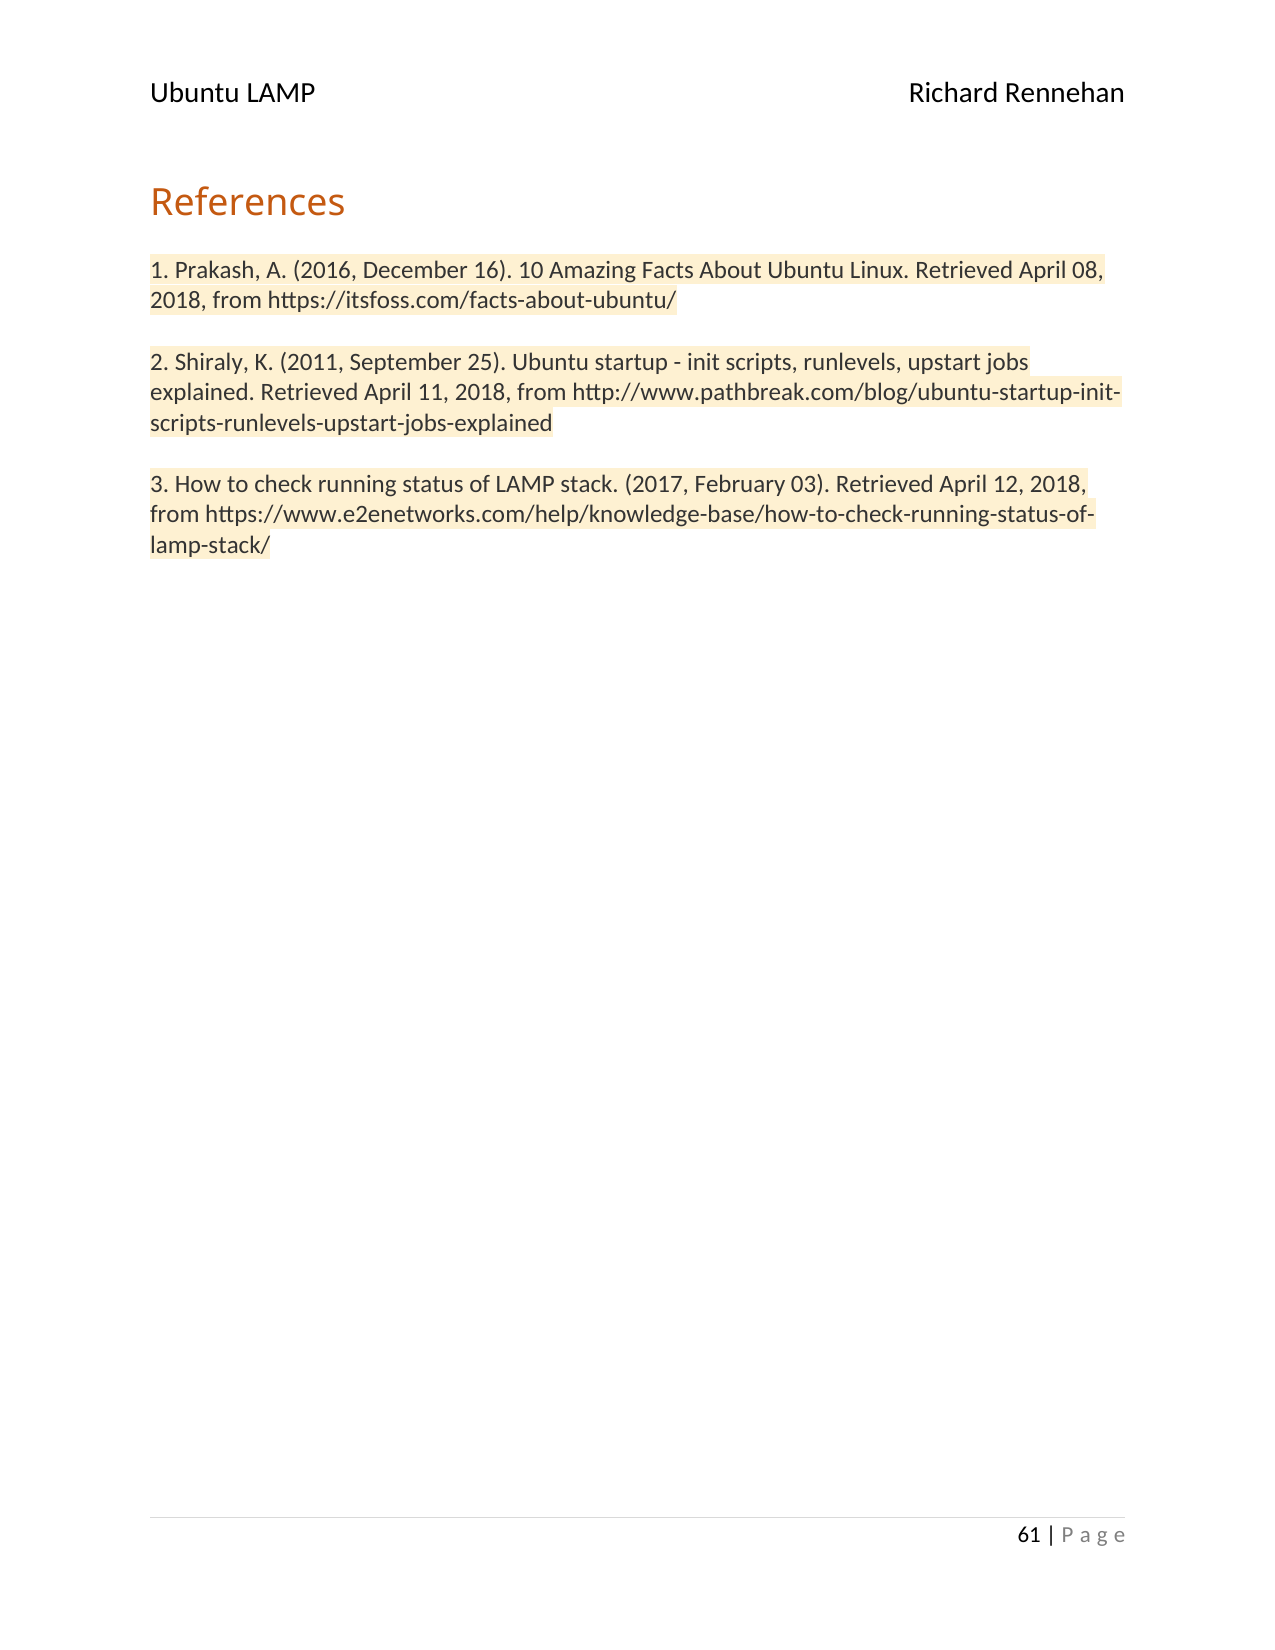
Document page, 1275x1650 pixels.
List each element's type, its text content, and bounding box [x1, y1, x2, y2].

text 1. Prakash, A. (2016, December 16). 10 Amazing Facts About Ubuntu Linux. Retrieved April 08, 2018, from https://itsfoss.com/facts-about-ubuntu/ [150, 254, 1125, 315]
subtitle References [150, 175, 1125, 226]
text 2. Shiraly, K. (2011, September 25). Ubuntu startup - init scripts, runlevels, upstart jobs explained. Retrieved April 11, 2018, from http://www.pathbreak.com/blog/ubuntu-startup-init-scripts-runlevels-upstart-jobs-explained [553, 346, 1125, 437]
text 3. How to check running status of LAMP stack. (2017, February 03). Retrieved April 12, 2018, from https://www.e2enetworks.com/help/knowledge-base/how-to-check-running-status-of-lamp-stack/ [270, 468, 1125, 559]
